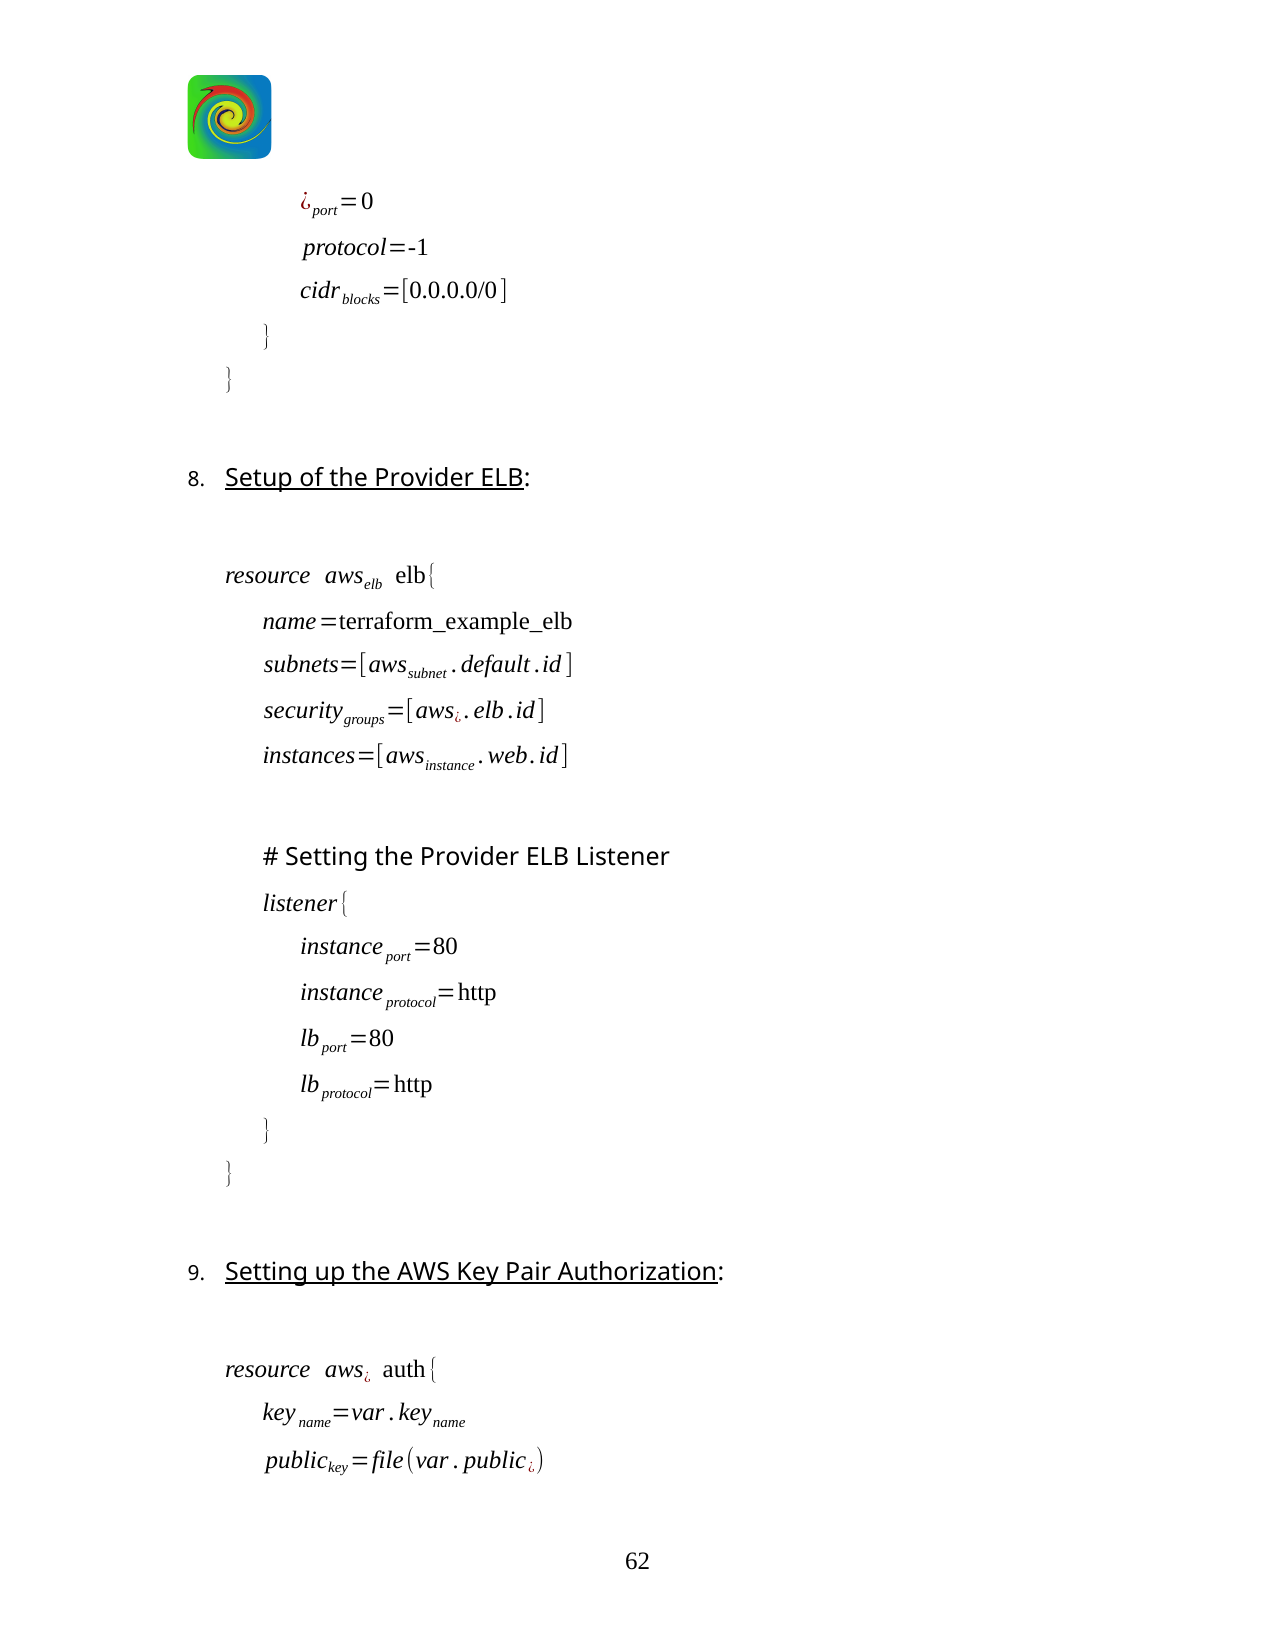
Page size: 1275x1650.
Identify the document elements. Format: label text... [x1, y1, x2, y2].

list Setup of the Provider ELB: [187, 459, 1087, 494]
list # Setting the Provider ELB Listener [262, 839, 1087, 873]
picture [220, 75, 272, 159]
list Setting up the AWS Key Pair Authorization: [187, 1253, 1087, 1287]
picture [187, 75, 261, 159]
